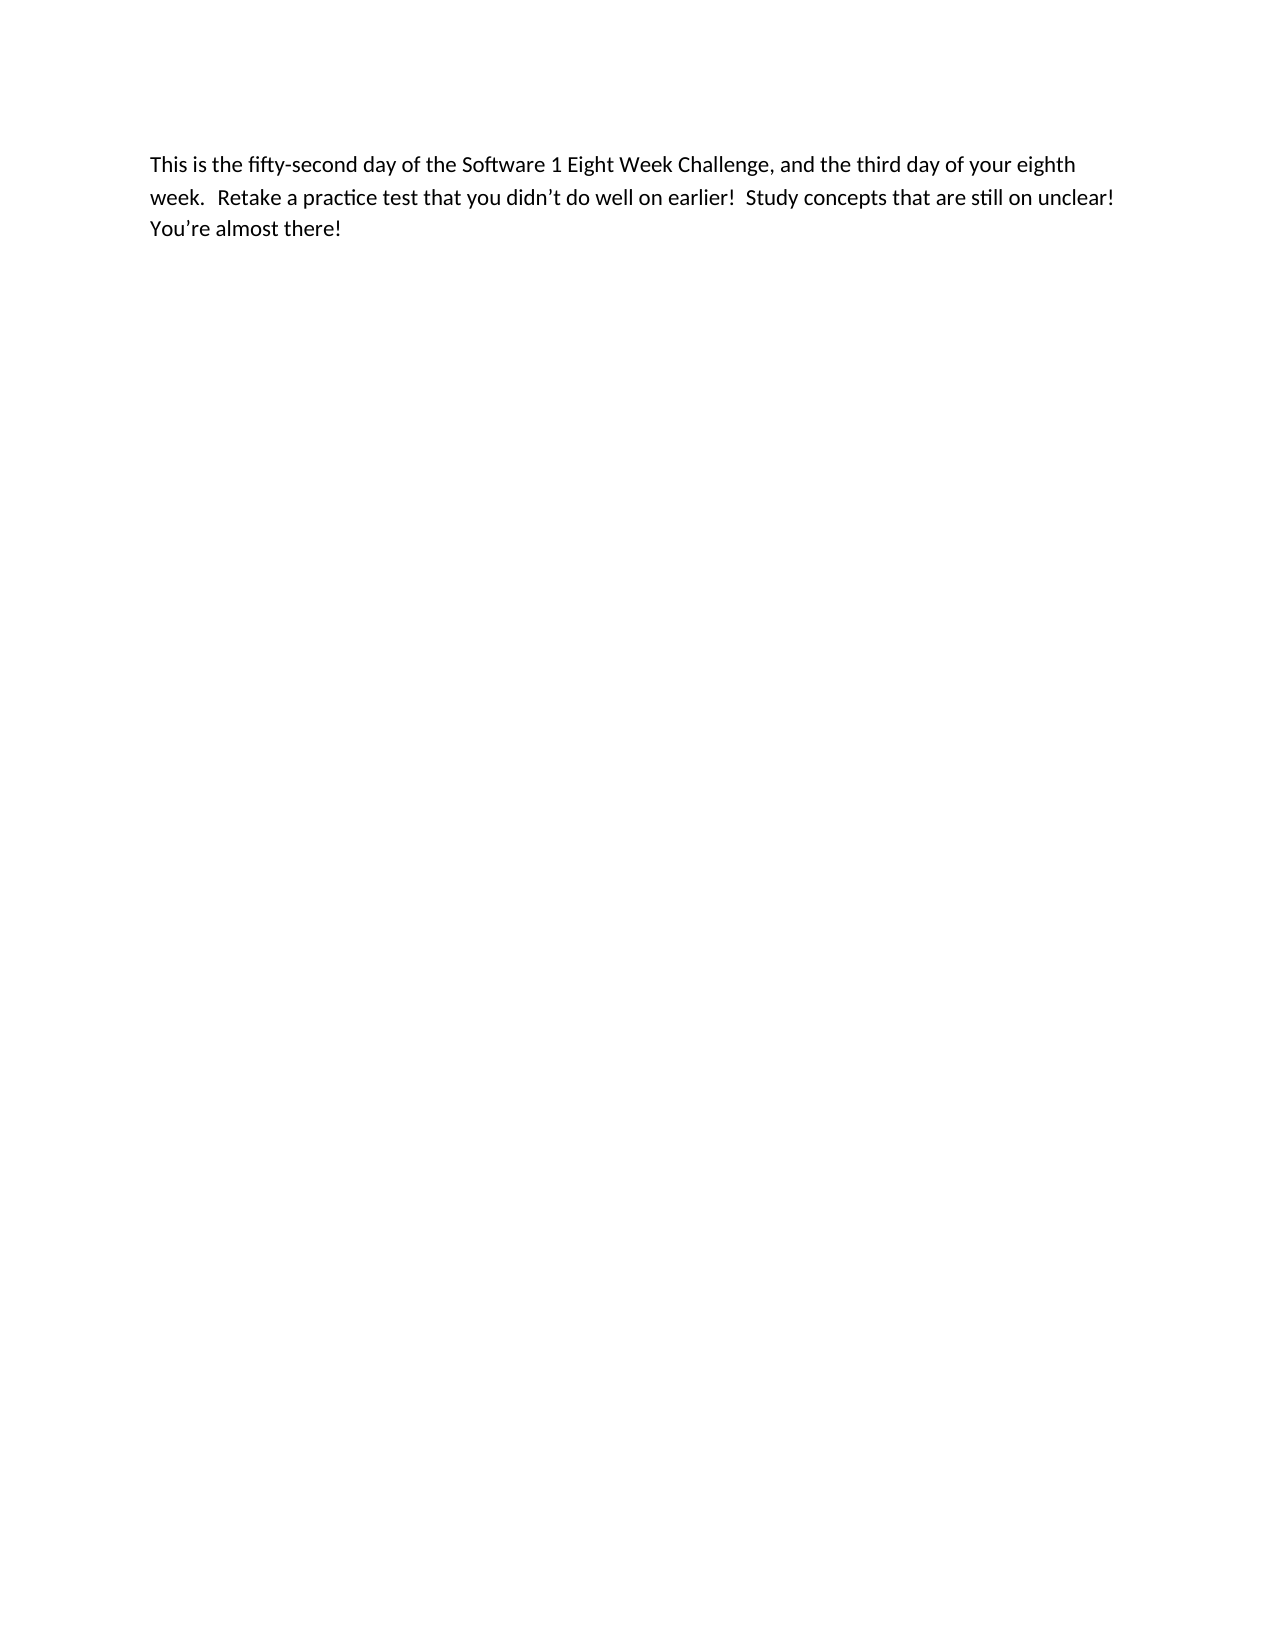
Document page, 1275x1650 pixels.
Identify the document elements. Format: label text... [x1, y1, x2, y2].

text This is the fifty-second day of the Software 1 Eight Week Challenge, and the third day of your eighth week. Retake a practice test that you didn’t do well on earlier! Study concepts that are still on unclear! You’re almost there! [150, 150, 1125, 242]
